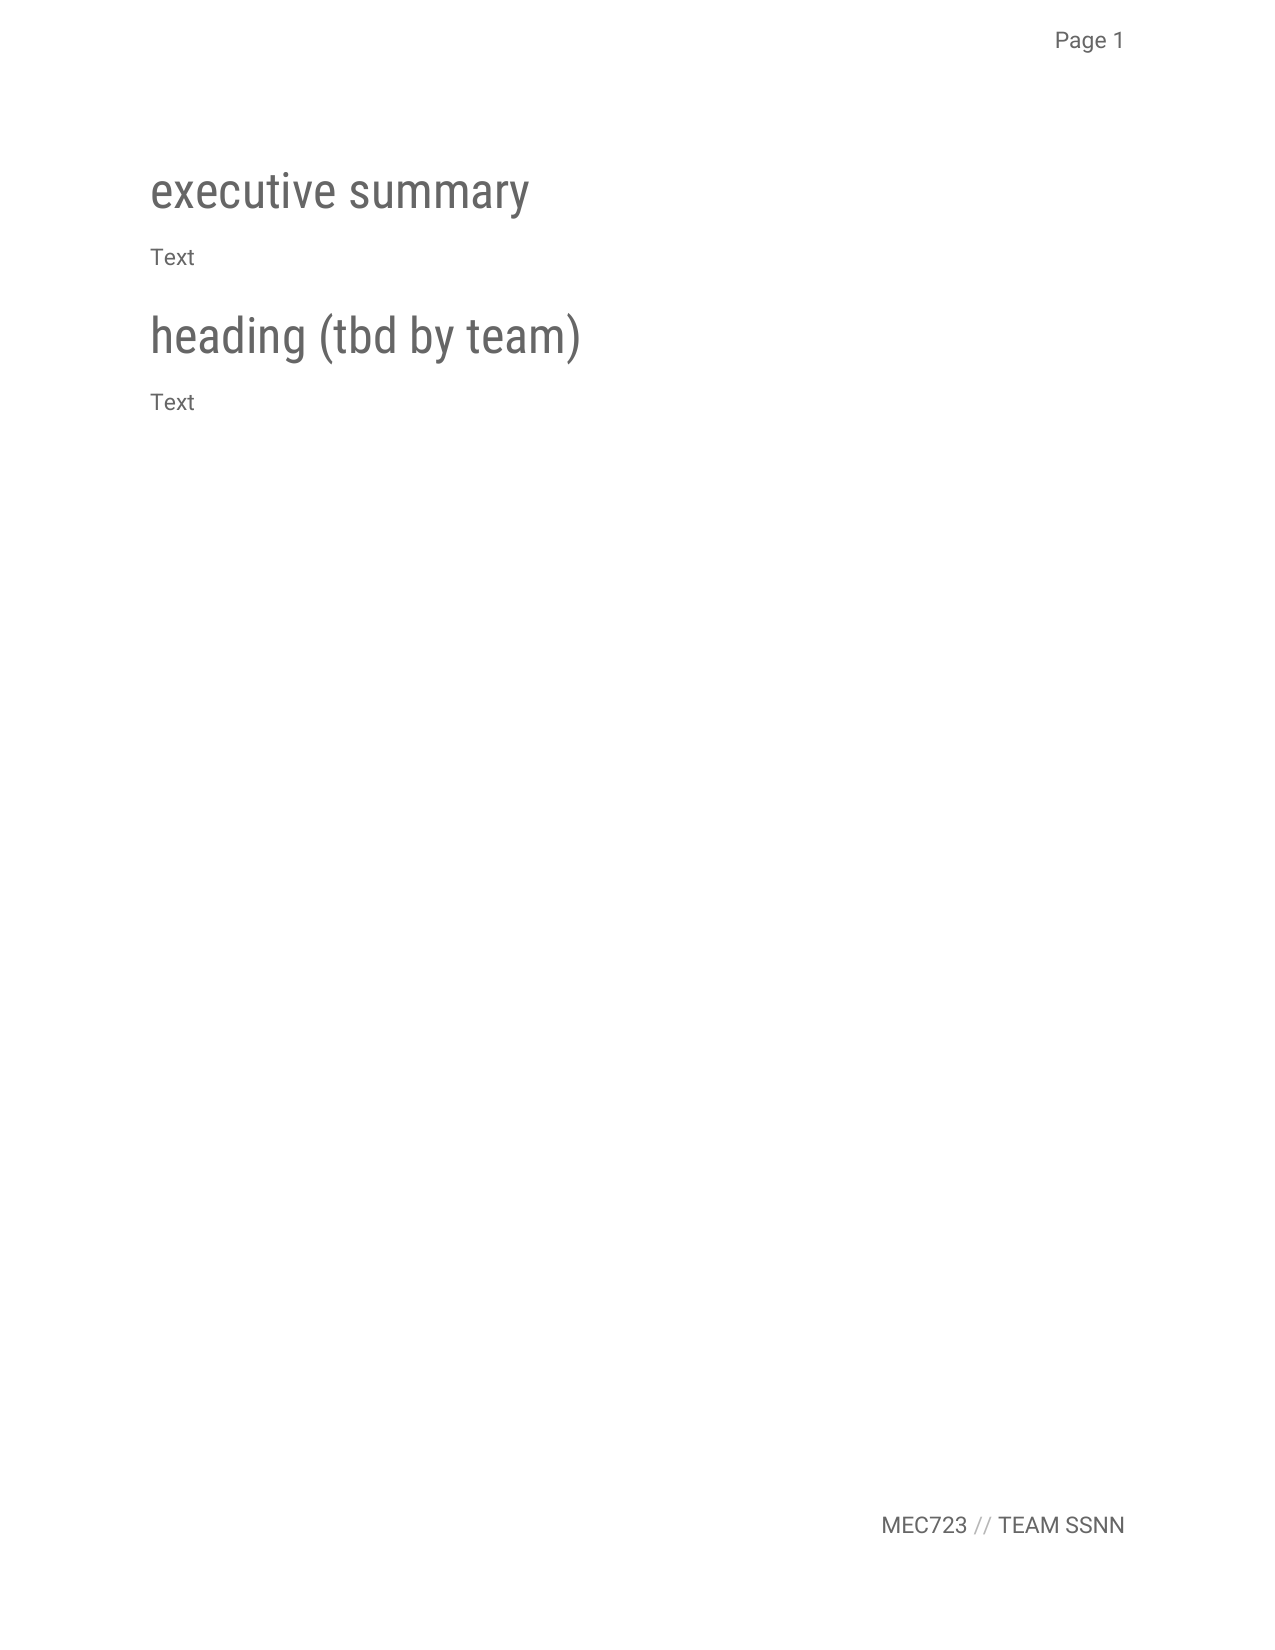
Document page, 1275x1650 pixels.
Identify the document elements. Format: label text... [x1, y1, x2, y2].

subtitle heading (tbd by team) [150, 307, 1125, 366]
text Text [150, 244, 1125, 271]
text Text [150, 389, 1125, 416]
subtitle executive summary [150, 162, 1125, 221]
